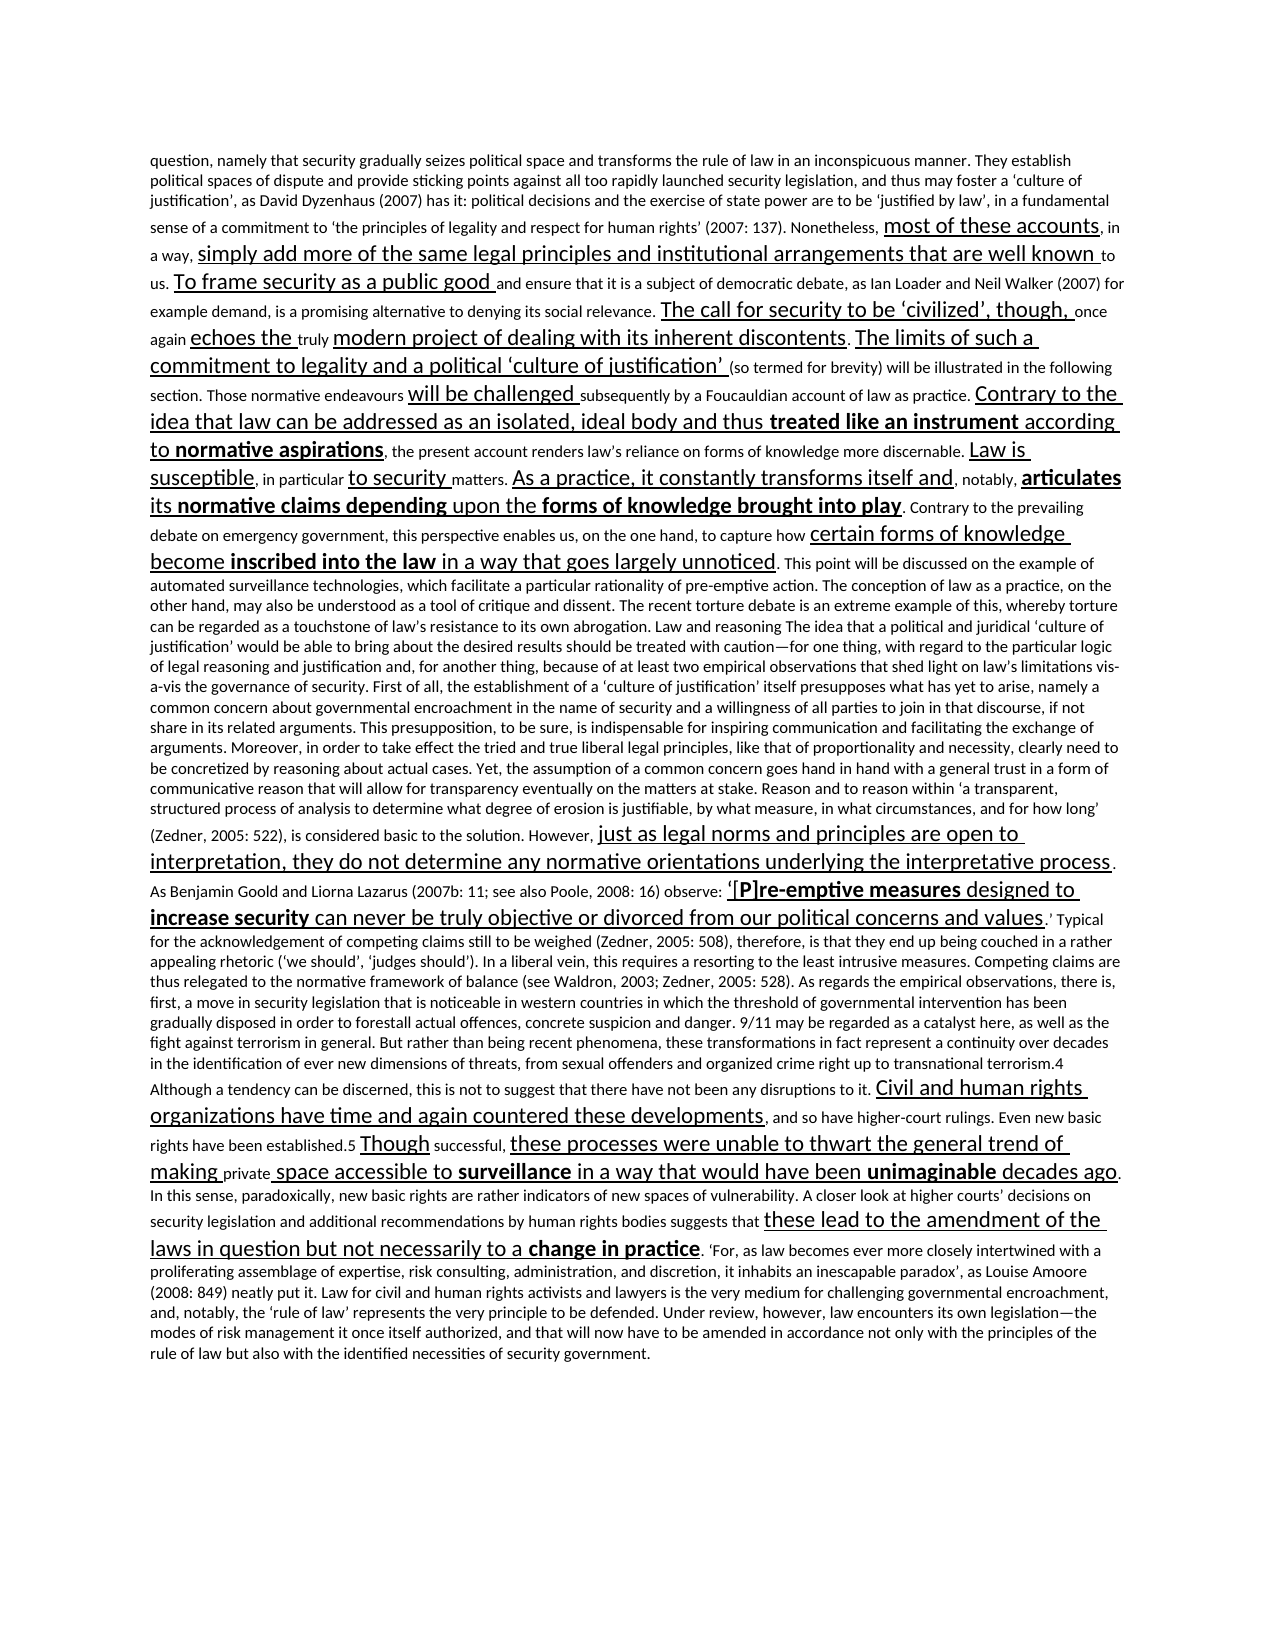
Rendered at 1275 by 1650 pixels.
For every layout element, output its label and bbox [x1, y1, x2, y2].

text [150, 150, 1125, 1363]
